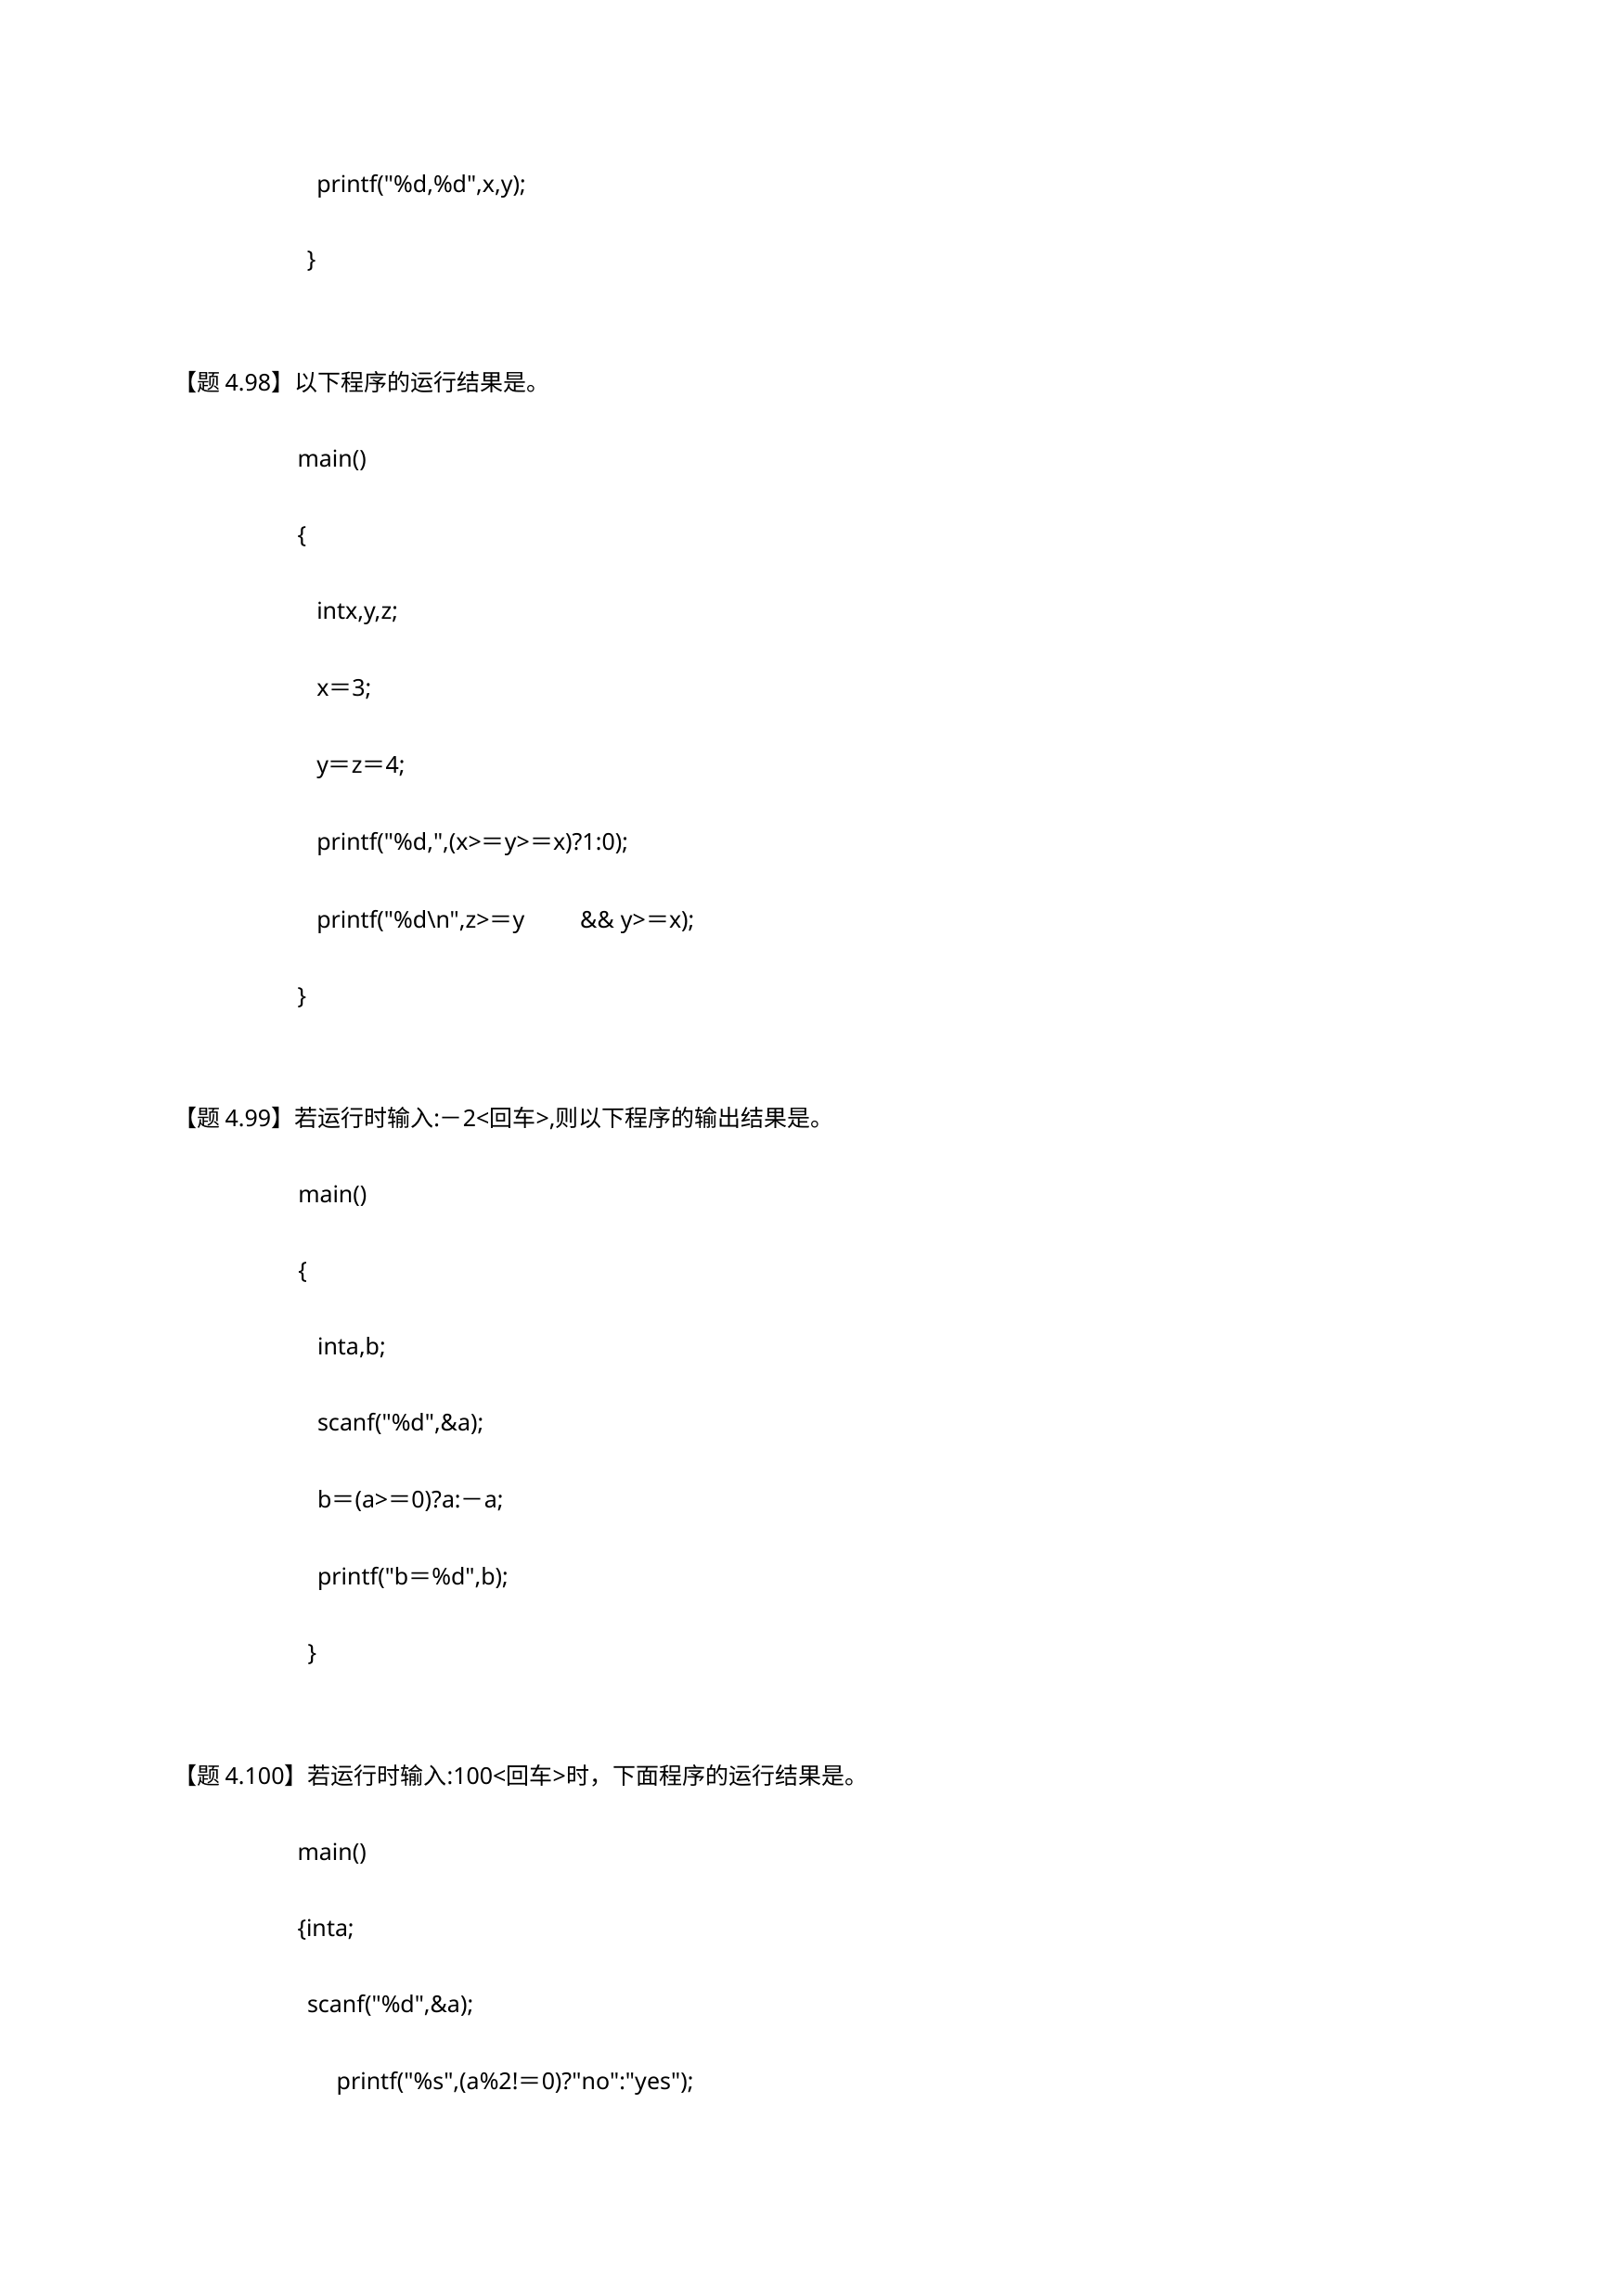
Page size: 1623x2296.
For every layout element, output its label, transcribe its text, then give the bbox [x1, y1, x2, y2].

text { [297, 1239, 1449, 1300]
text scanf("%d",&a); [316, 1392, 1449, 1452]
text 【题4.98】以下程序的运行结果是。 [174, 351, 1449, 411]
text y＝z＝4; [297, 733, 1449, 793]
text 【题4.100】若运行时输入:100<回车>时，下面程序的运行结果是。 [174, 1744, 1449, 1804]
text { [297, 504, 1449, 564]
text } [297, 229, 1449, 289]
text printf("%d\n",z>＝y && y>＝x); [297, 888, 1449, 948]
text printf("%d,",(x>＝y>＝x)?1:0); [297, 810, 1449, 870]
text } [297, 965, 1449, 1025]
text inta,b; [316, 1315, 1449, 1376]
text {inta; [297, 1897, 1449, 1957]
text } [307, 1622, 1449, 1682]
text printf("%s",(a%2!＝0)?"no":"yes"); [297, 2049, 1449, 2110]
text scanf("%d",&a); [297, 1973, 1449, 2033]
text x＝3; [297, 656, 1449, 716]
text main() [297, 1821, 1449, 1881]
text intx,y,z; [297, 580, 1449, 640]
text main() [297, 1163, 1449, 1224]
text 【题4.99】若运行时输入:－2<回车>,则以下程序的输出结果是。 [174, 1086, 1449, 1147]
text printf("%d,%d",x,y); [297, 153, 1449, 213]
text printf("b＝%d",b); [316, 1545, 1449, 1605]
text main() [297, 428, 1449, 488]
text b＝(a>＝0)?a:－a; [316, 1468, 1449, 1528]
